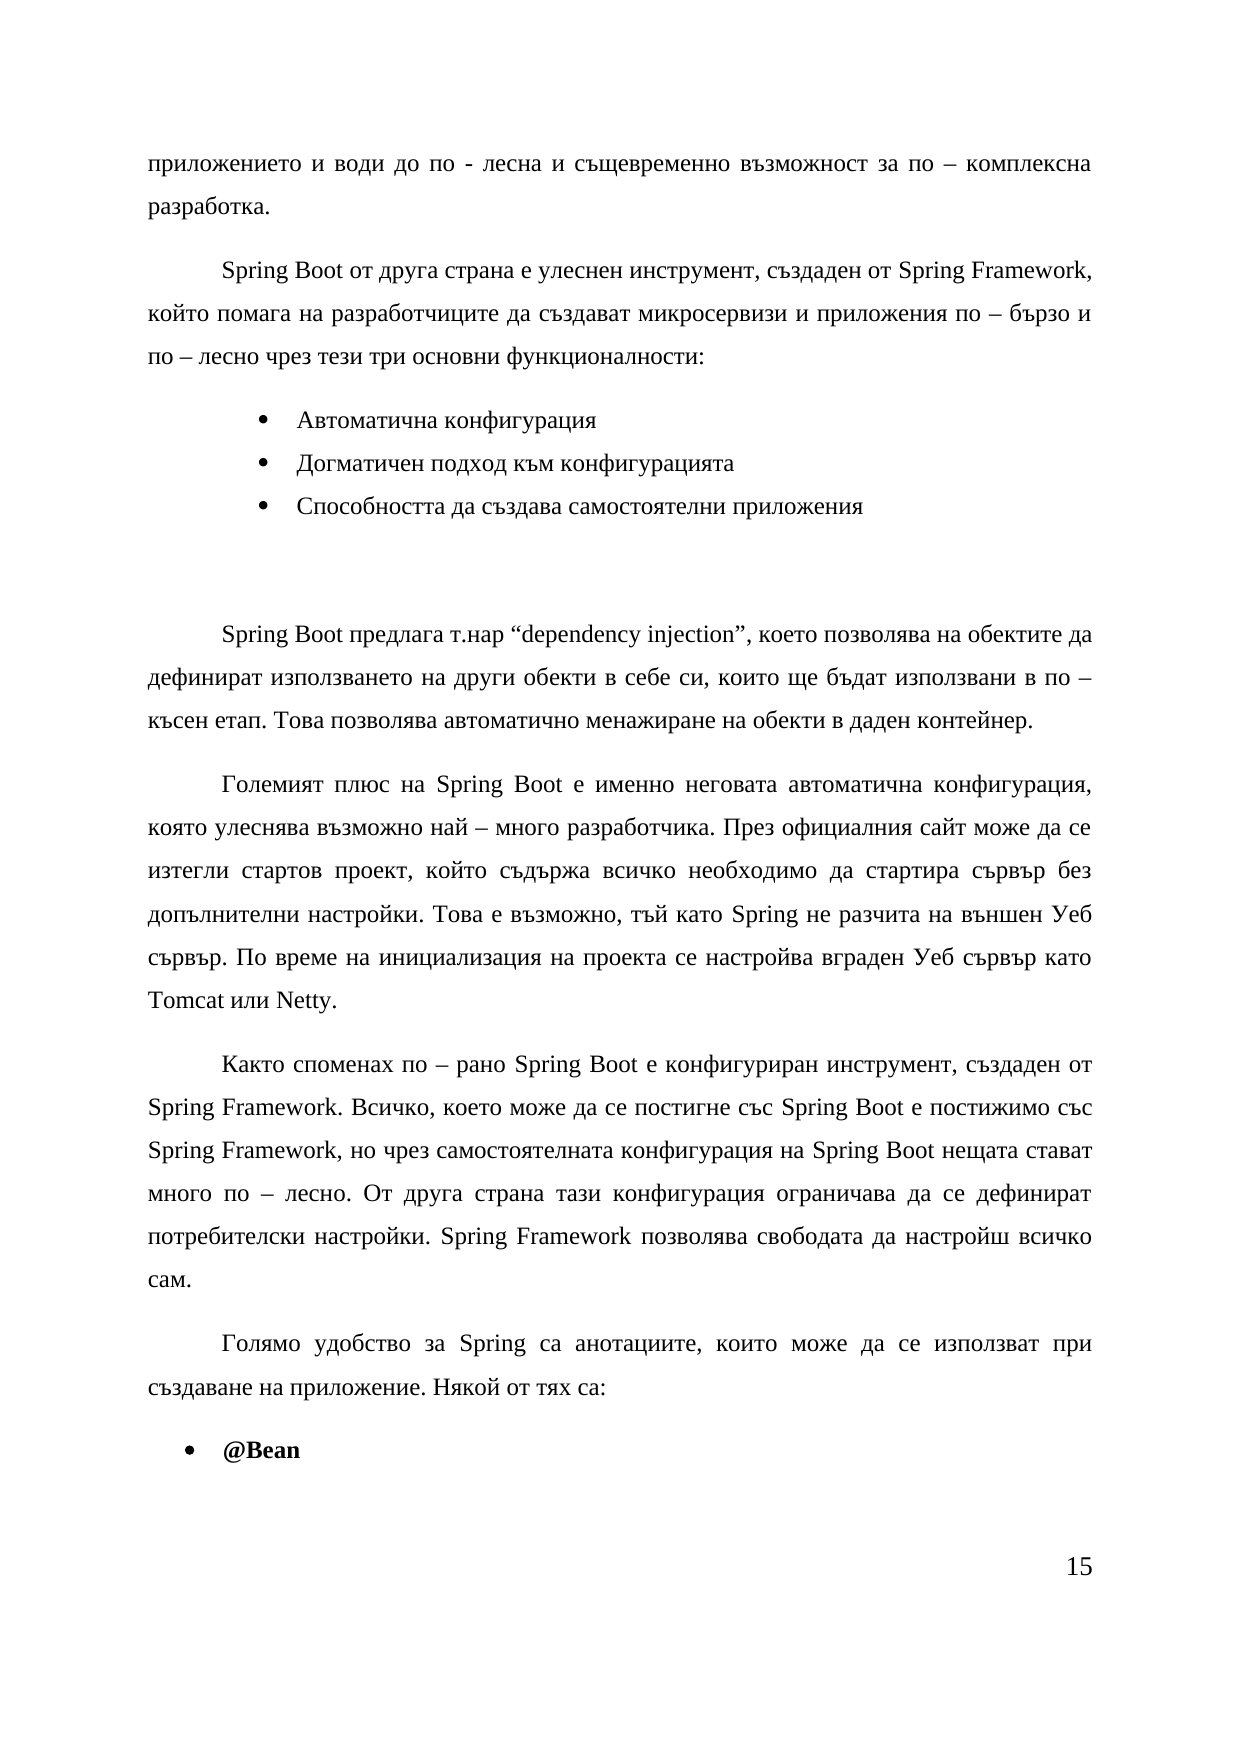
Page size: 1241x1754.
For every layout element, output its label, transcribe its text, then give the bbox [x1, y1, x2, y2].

text Spring Boot предлага т.нар “dependency injection”, което позволява на обектите да дефинират използването на други обекти в себе си, които ще бъдат използвани в по – късен етап. Това позволява автоматично менажиране на обекти в даден контейнер. [148, 619, 1093, 734]
list Догматичен подход към конфигурацията [259, 448, 1093, 477]
text Големият плюс на Spring Boot е именно неговата автоматична конфигурация, която улеснява възможно най – много разработчика. През официалния сайт може да се изтегли стартов проект, който съдържа всичко необходимо да стартира сървър без допълнителни настройки. Това е възможно, тъй като Spring не разчита на външен Уеб сървър. По време на инициализация на проекта се настройва вграден Уеб сървър като Tomcat или Netty. [148, 769, 1093, 1014]
text Голямо удобство за Spring са анотациите, които може да се използват при създаване на приложение. Някой от тях са: [148, 1328, 1093, 1400]
list Способността да създава самостоятелни приложения [259, 491, 1093, 520]
text Spring Boot от друга страна е улеснен инструмент, създаден от Spring Framework, който помага на разработчиците да създават микросервизи и приложения по – бързо и по – лесно чрез тези три основни функционалности: [148, 255, 1093, 370]
list Автоматична конфигурация [259, 405, 1093, 434]
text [148, 148, 1093, 219]
list @Bean [185, 1436, 1093, 1464]
text Както споменах по – рано Spring Boot е конфигуриран инструмент, създаден от Spring Framework. Всичко, което може да се постигне със Spring Boot е постижимо със Spring Framework, но чрез самостоятелната конфигурация на Spring Boot нещата стават много по – лесно. От друга страна тази конфигурация ограничава да се дефинират потребителски настройки. Spring Framework позволява свободата да настройш всичко сам. [148, 1049, 1093, 1293]
